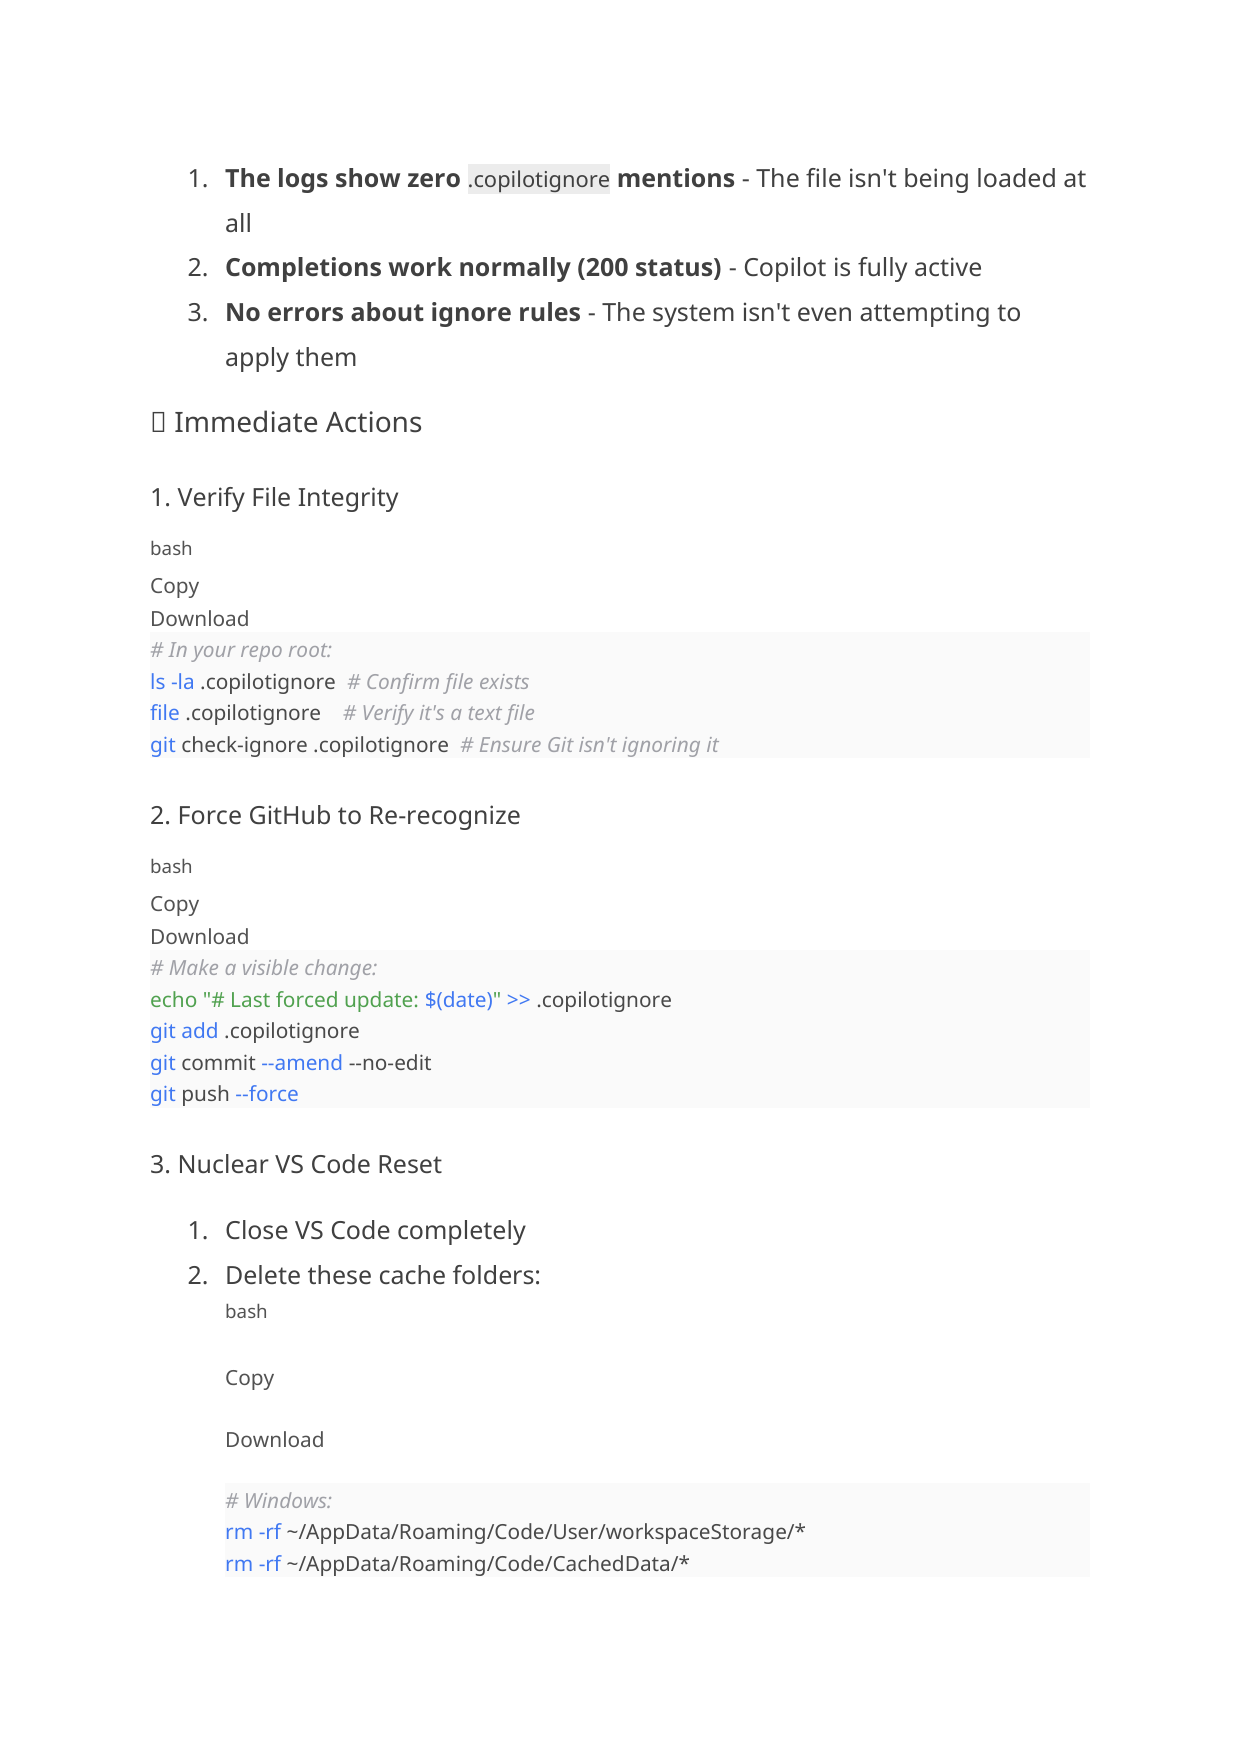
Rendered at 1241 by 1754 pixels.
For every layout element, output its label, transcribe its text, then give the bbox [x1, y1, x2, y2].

text git check-ignore .copilotignore # Ensure Git isn't ignoring it [150, 727, 1090, 758]
text # In your repo root: [150, 632, 1090, 664]
list Delete these cache folders: [187, 1247, 1090, 1292]
text git commit --amend --no-edit [150, 1045, 1090, 1076]
text Copy [150, 878, 1090, 917]
list Close VS Code completely [187, 1202, 1090, 1247]
text # Make a visible change: [150, 950, 1090, 982]
text bash [150, 853, 1090, 878]
text Download [150, 917, 1090, 950]
text echo "# Last forced update: $(date)" >> .copilotignore [150, 982, 1090, 1013]
text 🚨 Immediate Actions [150, 402, 1090, 440]
list The logs show zero .copilotignore mentions - The file isn't being loaded at all [187, 150, 1090, 239]
text 3. Nuclear VS Code Reset [150, 1136, 1090, 1181]
text Download [150, 599, 1090, 632]
list Completions work normally (200 status) - Copilot is fully active [187, 239, 1090, 284]
text Copy [150, 561, 1090, 599]
text bash [225, 1298, 1090, 1323]
text bash [150, 535, 1090, 561]
text 1. Verify File Integrity [150, 469, 1090, 513]
text git add .copilotignore [150, 1013, 1090, 1045]
text rm -rf ~/AppData/Roaming/Code/CachedData/* [225, 1546, 1090, 1577]
text # Windows: [225, 1483, 1090, 1514]
text rm -rf ~/AppData/Roaming/Code/User/workspaceStorage/* [225, 1514, 1090, 1546]
text Copy [225, 1353, 1090, 1392]
text git push --force [150, 1076, 1090, 1108]
text 2. Force GitHub to Re-recognize [150, 787, 1090, 831]
text file .copilotignore # Verify it's a text file [150, 695, 1090, 727]
list No errors about ignore rules - The system isn't even attempting to apply them [187, 284, 1090, 373]
text ls -la .copilotignore # Confirm file exists [150, 664, 1090, 695]
text Download [225, 1421, 1090, 1454]
